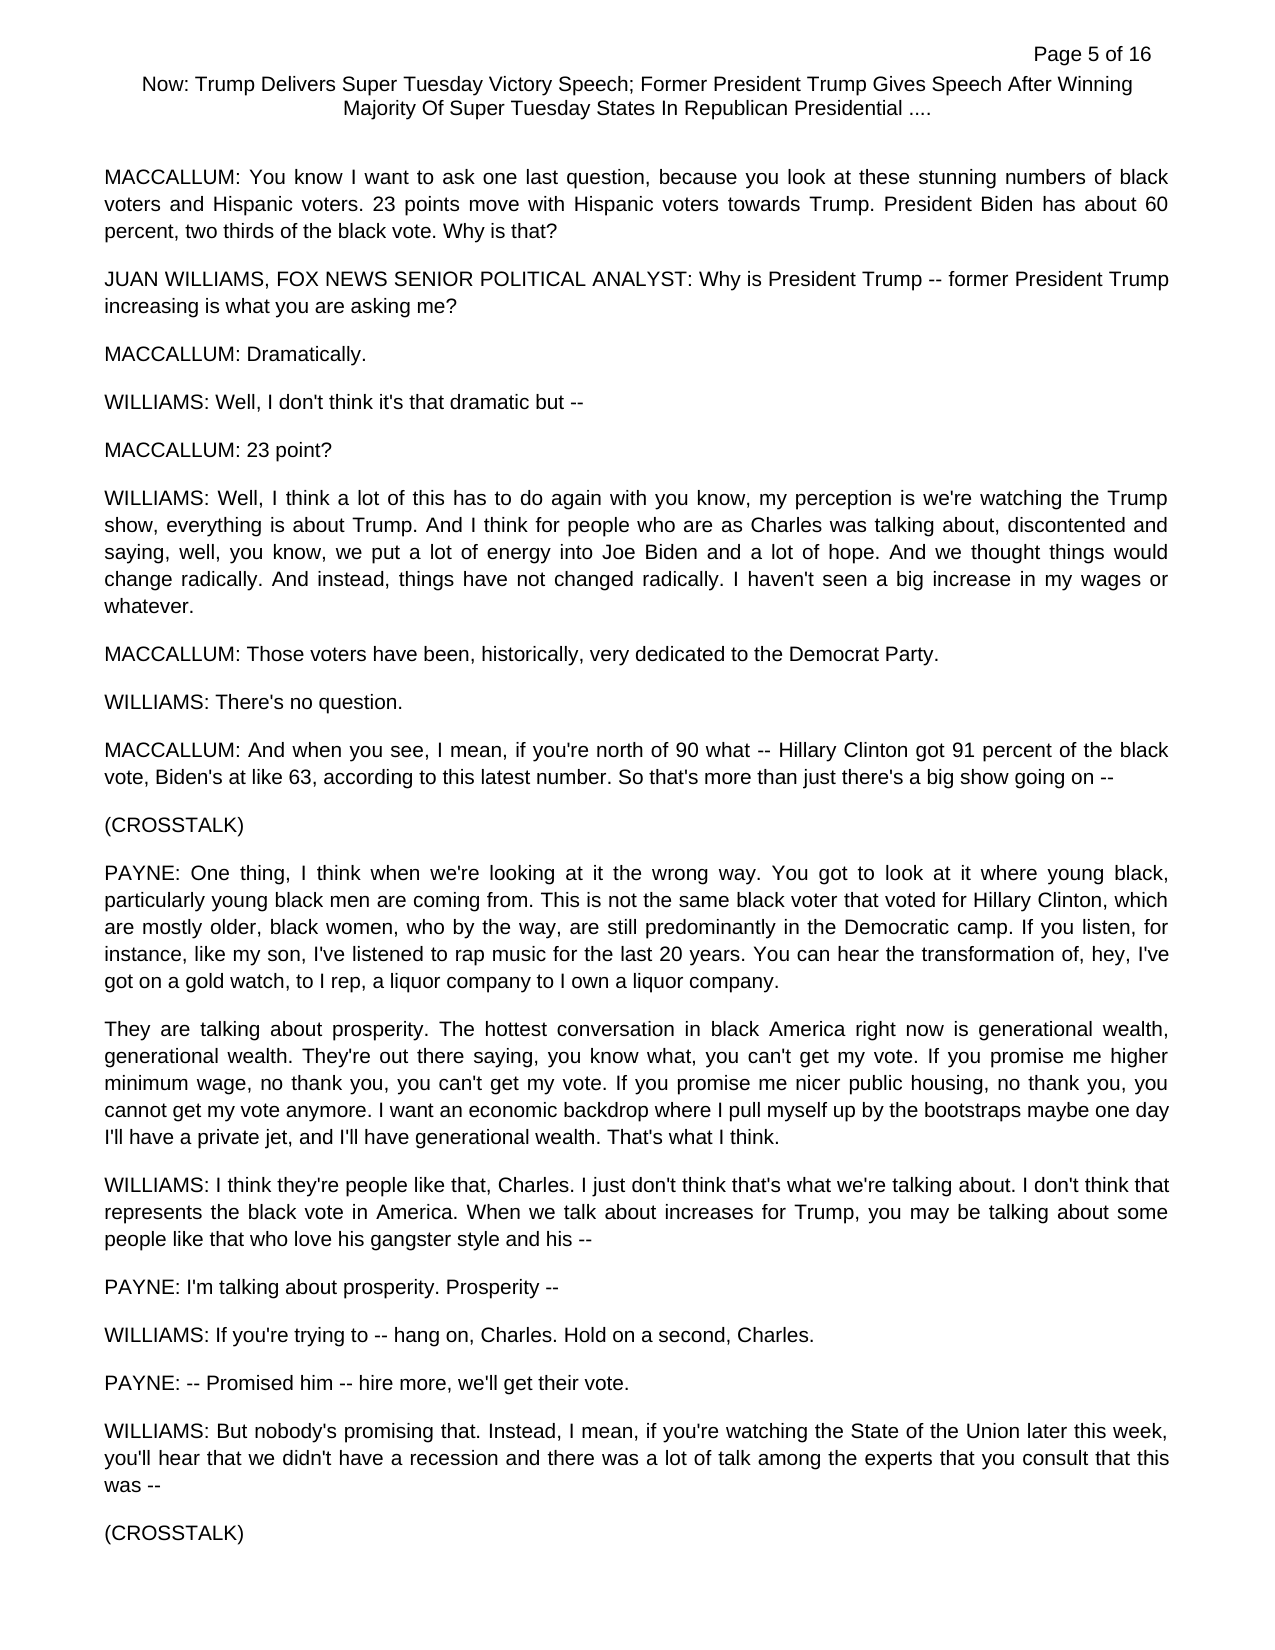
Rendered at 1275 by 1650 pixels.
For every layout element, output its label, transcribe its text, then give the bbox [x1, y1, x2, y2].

text WILLIAMS: There's no question. [104, 686, 1171, 713]
text MACCALLUM: And when you see, I mean, if you're north of 90 what -- Hillary Clinton got 91 percent of the black vote, Biden's at like 63, according to this latest number. So that's more than just there's a big show going on -- [104, 734, 1171, 788]
text MACCALLUM: Those voters have been, historically, very dedicated to the Democrat Party. [104, 638, 1171, 666]
text MACCALLUM: You know I want to ask one last question, because you look at these stunning numbers of black voters and Hispanic voters. 23 points move with Hispanic voters towards Trump. President Biden has about 60 percent, two thirds of the black vote. Why is that? [104, 161, 1171, 243]
text (CROSSTALK) [104, 1518, 1171, 1545]
text They are talking about prosperity. The hottest conversation in black America right now is generational wealth, generational wealth. They're out there saying, you know what, you can't get my vote. If you promise me higher minimum wage, no thank you, you can't get my vote. If you promise me nicer public housing, no thank you, you cannot get my vote anymore. I want an economic backdrop where I pull myself up by the bootstraps maybe one day I'll have a private jet, and I'll have generational wealth. That's what I think. [104, 1013, 1171, 1149]
text JUAN WILLIAMS, FOX NEWS SENIOR POLITICAL ANALYST: Why is President Trump -- former President Trump increasing is what you are asking me? [104, 263, 1171, 318]
text WILLIAMS: I think they're people like that, Charles. I just don't think that's what we're talking about. I don't think that represents the black vote in America. When we talk about increases for Trump, you may be talking about some people like that who love his gangster style and his -- [104, 1170, 1171, 1251]
text (CROSSTALK) [104, 809, 1171, 836]
text PAYNE: One thing, I think when we're looking at it the wrong way. You got to look at it where young black, particularly young black men are coming from. This is not the same black voter that voted for Hillary Clinton, which are mostly older, black women, who by the way, are still predominantly in the Democratic camp. If you listen, for instance, like my son, I've listened to rap music for the last 20 years. You can hear the transformation of, hey, I've got on a gold watch, to I rep, a liquor company to I own a liquor company. [104, 857, 1171, 993]
text MACCALLUM: Dramatically. [104, 338, 1171, 366]
text WILLIAMS: Well, I don't think it's that dramatic but -- [104, 386, 1171, 413]
text WILLIAMS: Well, I think a lot of this has to do again with you know, my perception is we're watching the Trump show, everything is about Trump. And I think for people who are as Charles was talking about, discontented and saying, well, you know, we put a lot of energy into Joe Biden and a lot of hope. And we thought things would change radically. And instead, things have not changed radically. I haven't seen a big increase in my wages or whatever. [104, 482, 1171, 618]
text PAYNE: -- Promised him -- hire more, we'll get their vote. [104, 1368, 1171, 1395]
text WILLIAMS: But nobody's promising that. Instead, I mean, if you're watching the State of the Union later this week, you'll hear that we didn't have a recession and there was a lot of talk among the experts that you consult that this was -- [104, 1416, 1171, 1497]
text PAYNE: I'm talking about prosperity. Prosperity -- [104, 1272, 1171, 1299]
text WILLIAMS: If you're trying to -- hang on, Charles. Hold on a second, Charles. [104, 1320, 1171, 1347]
text MACCALLUM: 23 point? [104, 434, 1171, 461]
